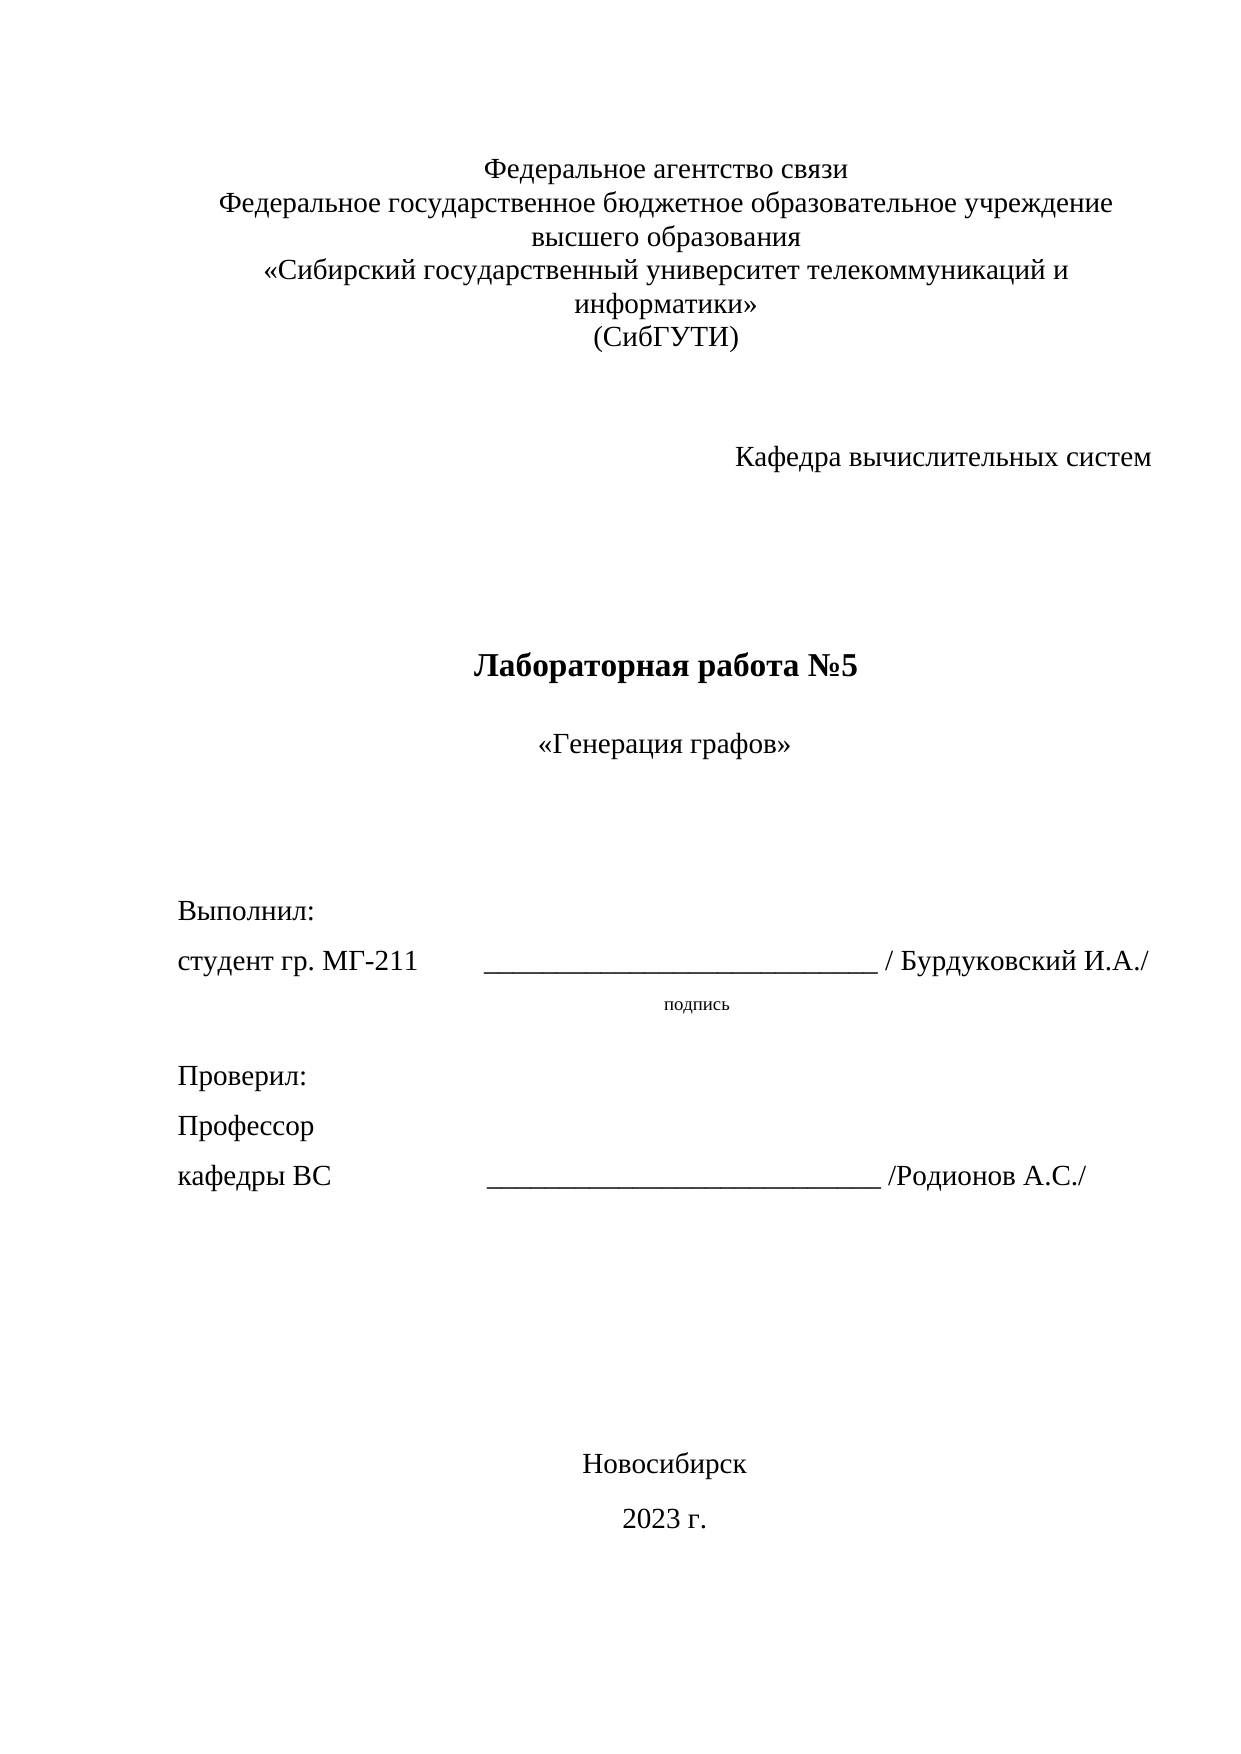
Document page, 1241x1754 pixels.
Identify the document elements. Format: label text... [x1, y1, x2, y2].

text Выполнил: [177, 893, 1152, 926]
text Профессор [177, 1108, 1152, 1142]
text Новосибирск [177, 1446, 1152, 1480]
text (СибГУТИ) [180, 319, 1152, 353]
text студент гр. МГ-211 ___________________________ / Бурдуковский И.А./ [177, 943, 1152, 977]
text кафедры ВС ___________________________ /Родионов А.С./ [177, 1158, 1152, 1192]
text «Сибирский государственный университет телекоммуникаций и информатики» [180, 252, 1152, 319]
text подпись [177, 993, 1152, 1015]
text 2023 г. [177, 1501, 1152, 1534]
text Кафедра вычислительных систем [177, 439, 1152, 473]
text Лабораторная работа №5 [180, 645, 1152, 683]
text «Генерация графов» [177, 727, 1152, 760]
text Федеральное агентство связи [180, 152, 1152, 185]
text Проверил: [177, 1058, 1152, 1091]
text Федеральное государственное бюджетное образовательное учреждение высшего образования [180, 185, 1152, 252]
